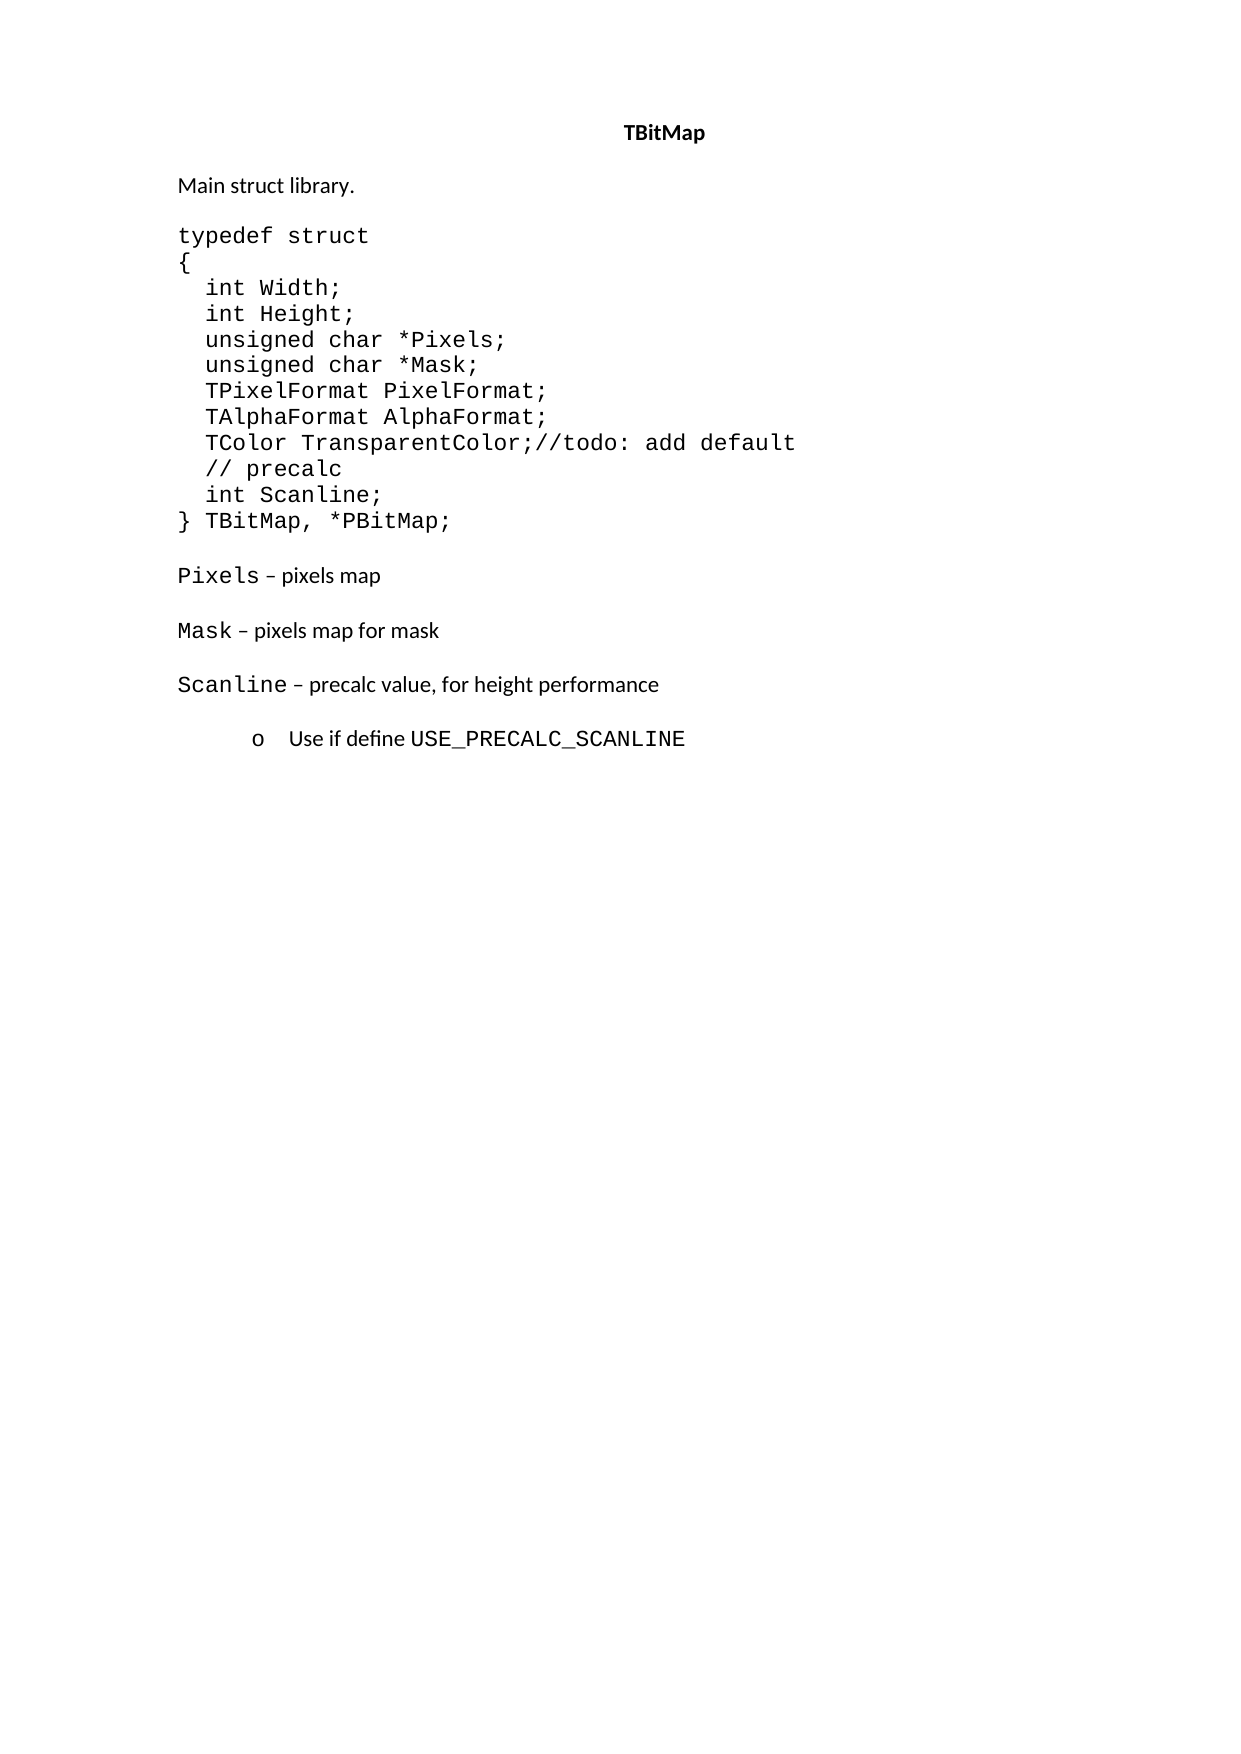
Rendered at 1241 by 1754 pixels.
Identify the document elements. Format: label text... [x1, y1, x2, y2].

text TColor TransparentColor;//todo: add default [177, 432, 1152, 458]
text unsigned char *Mask; [177, 354, 1152, 380]
text } TBitMap, *PBitMap; [177, 509, 1152, 535]
text Mask – pixels map for mask [177, 616, 1152, 645]
text Main struct library. [177, 171, 1152, 199]
text unsigned char *Pixels; [177, 328, 1152, 354]
text int Height; [177, 302, 1152, 328]
text TPixelFormat PixelFormat; [177, 380, 1152, 406]
text { [177, 250, 1152, 276]
list Use if define USE_PRECALC_SCANLINE [251, 724, 1152, 754]
text typedef struct [177, 224, 1152, 250]
text Pixels – pixels map [177, 561, 1152, 591]
text int Width; [177, 276, 1152, 302]
text // precalc [177, 458, 1152, 483]
text Scanline – precalc value, for height performance [177, 670, 1152, 699]
text TBitMap [177, 118, 1152, 146]
text int Scanline; [177, 483, 1152, 509]
text TAlphaFormat AlphaFormat; [177, 406, 1152, 432]
